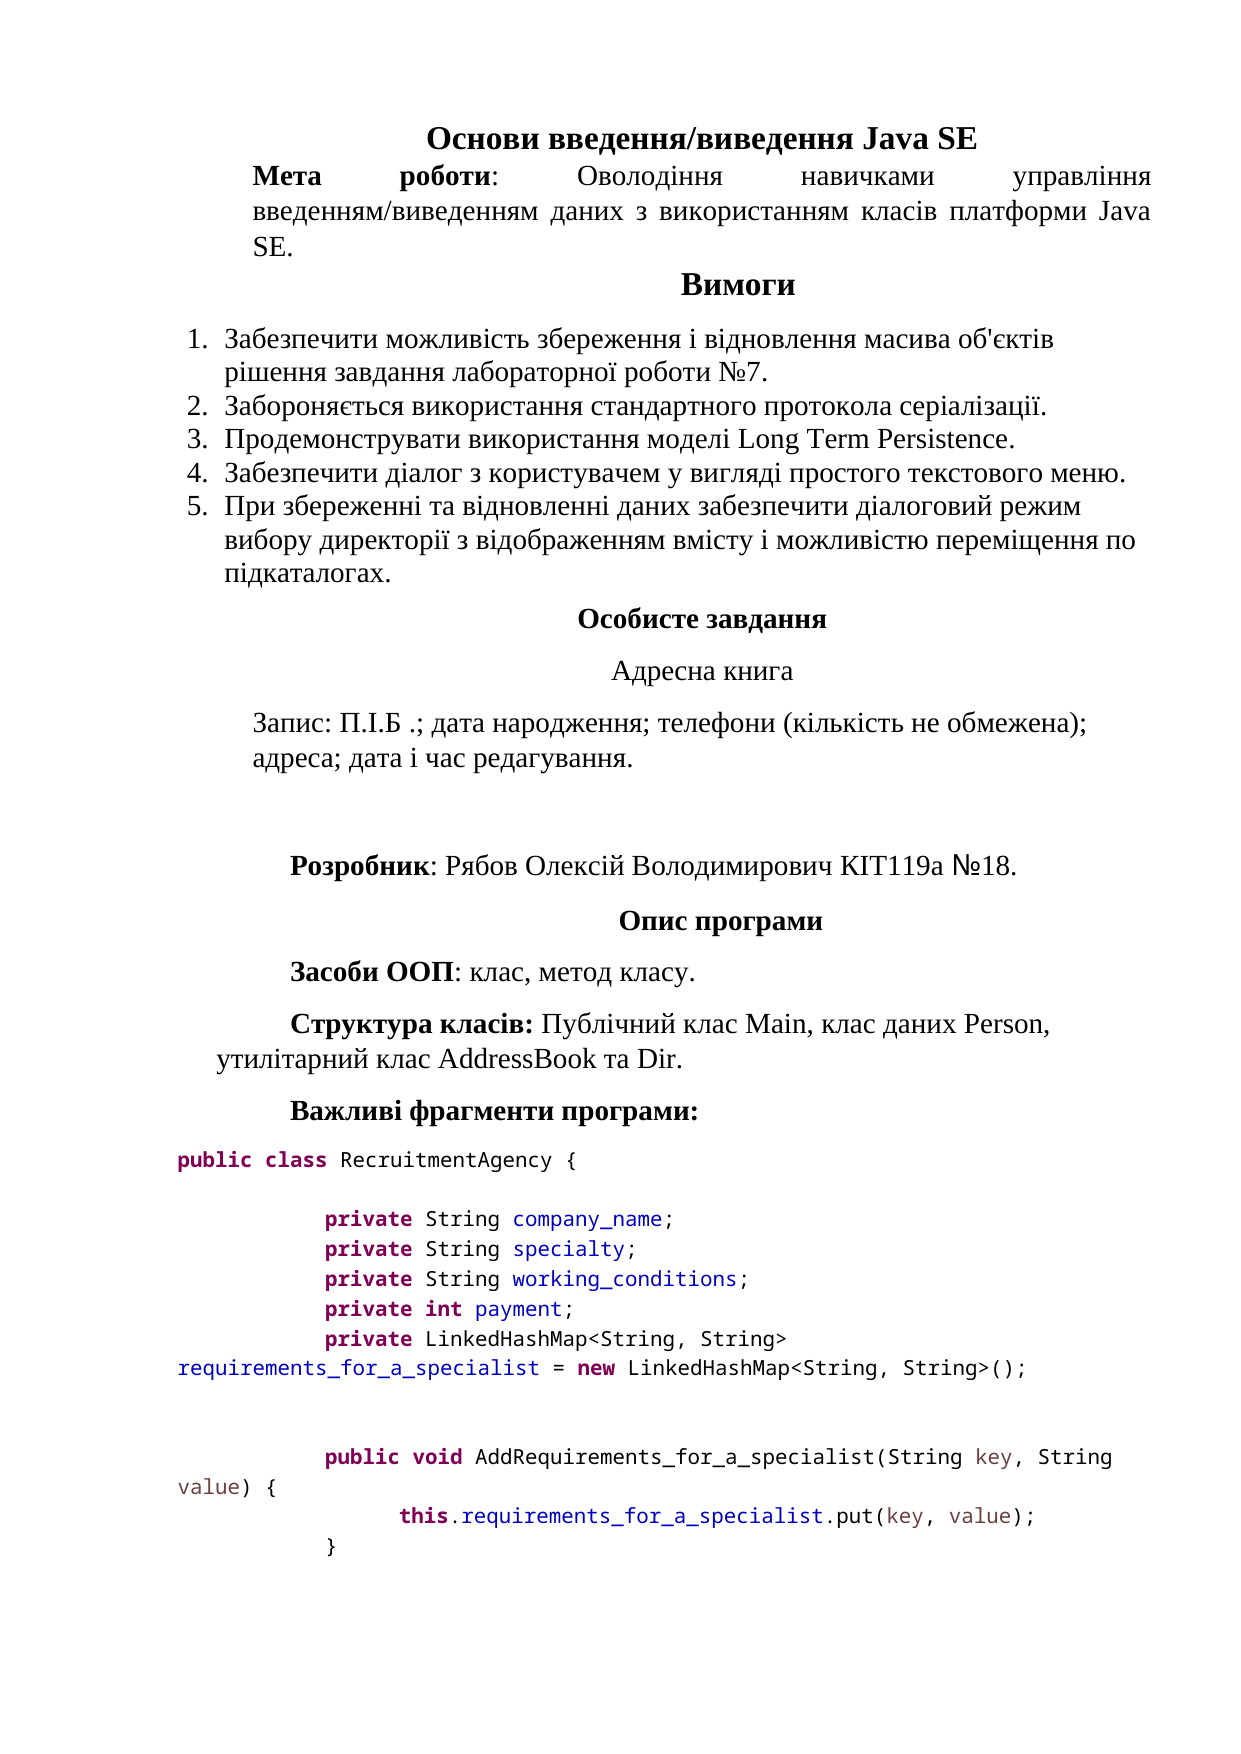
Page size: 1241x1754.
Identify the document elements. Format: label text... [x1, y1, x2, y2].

text private LinkedHashMap<String, String> requirements_for_a_specialist = new LinkedHashMap<String, String>(); [177, 1324, 1152, 1382]
text private String specialty; [177, 1234, 1152, 1263]
text Структура класів: Публічний клас Main, клас даних Person, утилітарний клас AddressBook та Dir. [216, 1006, 1152, 1075]
text } [177, 1531, 1152, 1560]
list Мета роботи: Оволодіння навичками управління введенням/виведенням даних з використанням класів платформи Java SE. [252, 158, 1152, 262]
list При збереженні та відновленні даних забезпечити діалоговий режим вибору директорії з відображенням вмісту і можливістю переміщення по підкаталогах. [187, 488, 1152, 589]
text public class RecruitmentAgency { [177, 1145, 1152, 1174]
text Запис: П.І.Б .; дата народження; телефони (кількість не обмежена); адреса; дата і час редагування. [252, 705, 1152, 774]
list Забороняється використання стандартного протокола серіалізації. [187, 388, 1152, 421]
text Адресна книга [252, 653, 1152, 687]
text Важливі фрагменти програми: [216, 1093, 1152, 1127]
list Забезпечити можливість збереження і відновлення масива об'єктів рішення завдання лабораторної роботи №7. [187, 321, 1152, 388]
list Опис програми [290, 903, 1152, 936]
text private String working_сonditions; [177, 1264, 1152, 1293]
list Забезпечити діалог з користувачем у вигляді простого текстового меню. [187, 455, 1152, 488]
list Основи введення/виведення Java SE [252, 118, 1152, 156]
text private String company_name; [177, 1204, 1152, 1233]
text Особисте завдання [252, 602, 1152, 635]
list Продемонструвати використання моделі Long Term Persistence. [187, 421, 1152, 455]
text this.requirements_for_a_specialist.put(key, value); [177, 1502, 1152, 1530]
text Розробник: Рябов Олексій Володимирович КІТ119а №18. [252, 844, 1152, 884]
text private int payment; [177, 1294, 1152, 1322]
text Засоби ООП: клас, метод класу. [216, 954, 1152, 988]
text public void AddRequirements_for_a_specialist(String key, String value) { [177, 1442, 1152, 1500]
list Вимоги [252, 264, 1152, 302]
